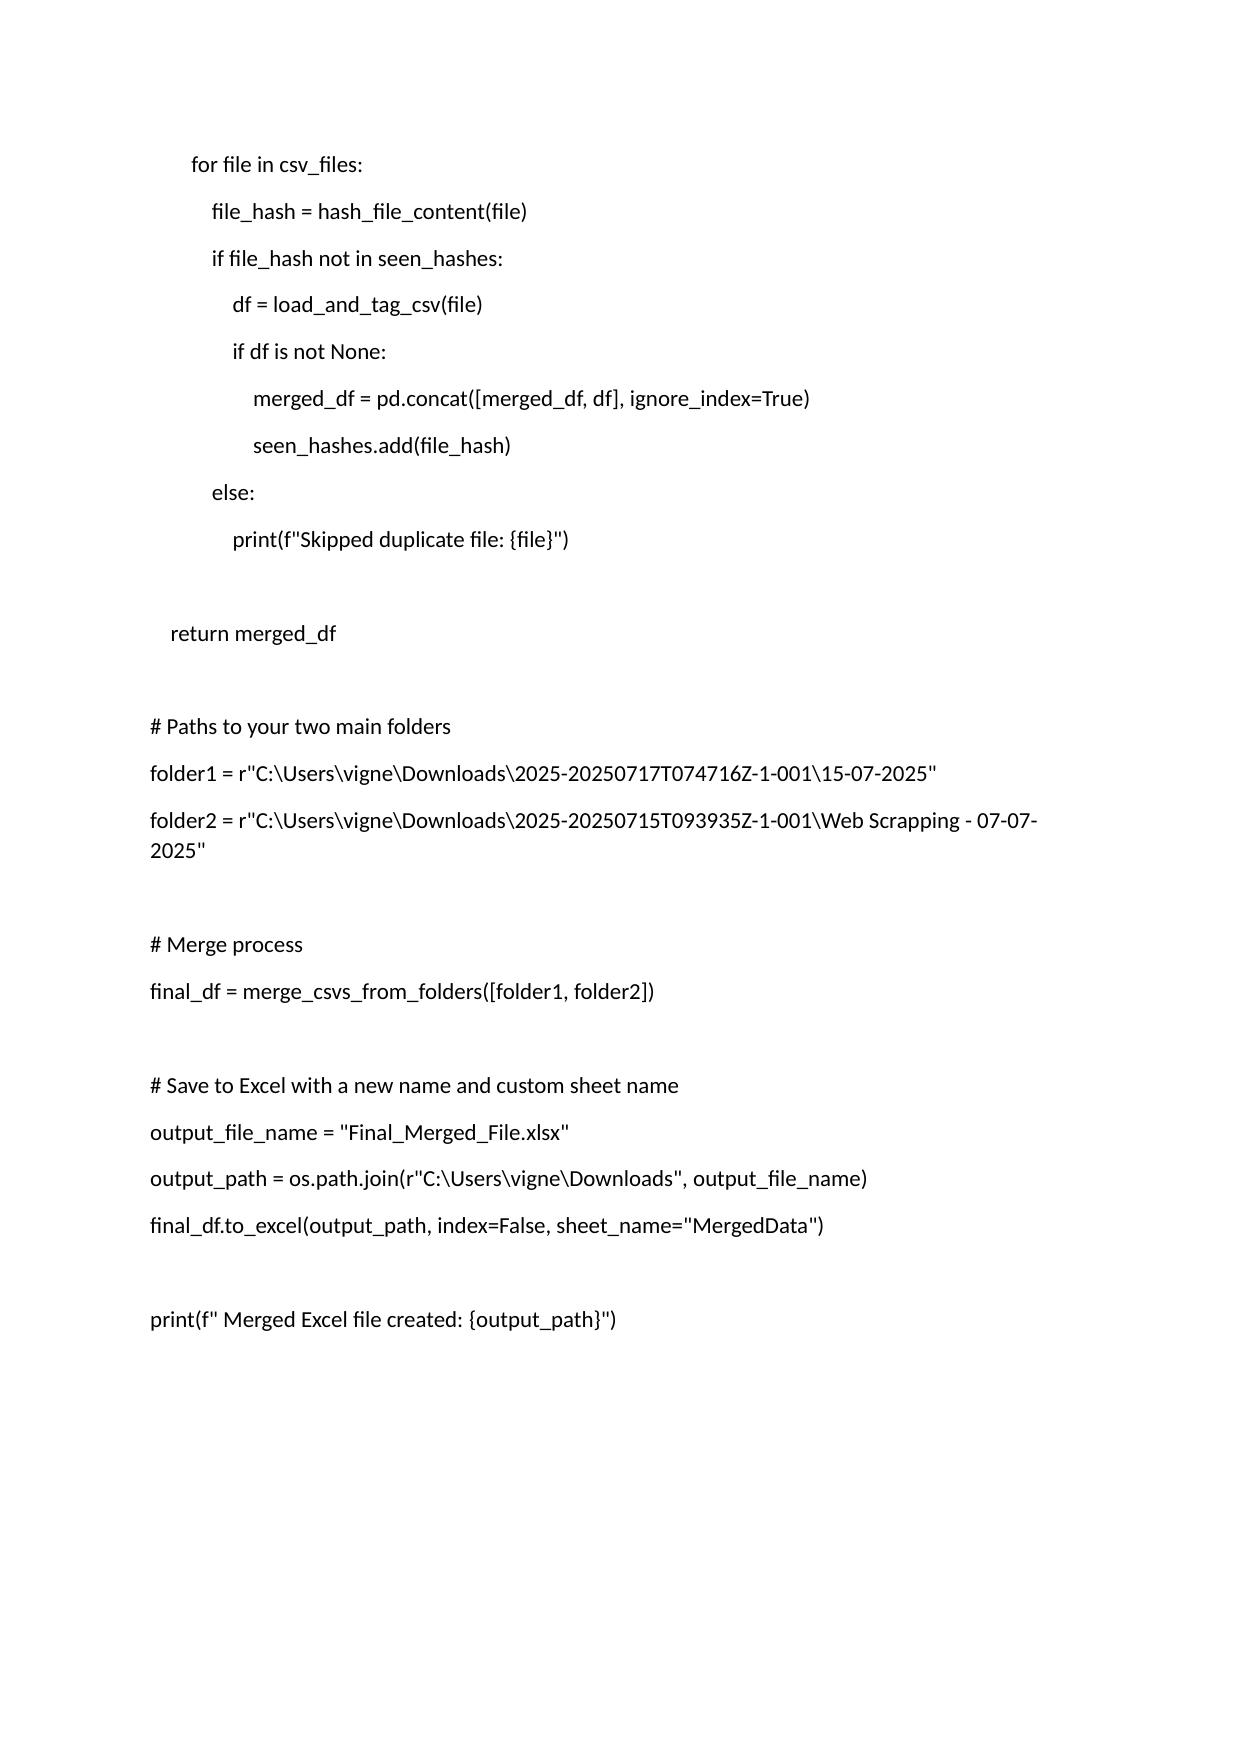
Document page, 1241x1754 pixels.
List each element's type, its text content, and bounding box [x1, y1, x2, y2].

text return merged_df [150, 619, 1090, 647]
text df = load_and_tag_csv(file) [150, 291, 1090, 319]
text output_file_name = "Final_Merged_File.xlsx" [150, 1118, 1090, 1146]
text final_df = merge_csvs_from_folders([folder1, folder2]) [150, 977, 1090, 1005]
text output_path = os.path.join(r"C:\Users\vigne\Downloads", output_file_name) [150, 1164, 1090, 1193]
text seen_hashes.add(file_hash) [150, 431, 1090, 459]
text merged_df = pd.concat([merged_df, df], ignore_index=True) [150, 384, 1090, 412]
text print(f"Skipped duplicate file: {file}") [150, 525, 1090, 553]
text final_df.to_excel(output_path, index=False, sheet_name="MergedData") [150, 1211, 1090, 1239]
text file_hash = hash_file_content(file) [150, 197, 1090, 225]
text folder2 = r"C:\Users\vigne\Downloads\2025-20250715T093935Z-1-001\Web Scrapping - 07-07-2025" [150, 806, 1090, 864]
text for file in csv_files: [150, 150, 1090, 178]
text if file_hash not in seen_hashes: [150, 244, 1090, 272]
text # Merge process [150, 930, 1090, 958]
text if df is not None: [150, 337, 1090, 366]
text print(f" Merged Excel file created: {output_path}") [150, 1305, 1090, 1333]
text # Paths to your two main folders [150, 712, 1090, 741]
text folder1 = r"C:\Users\vigne\Downloads\2025-20250717T074716Z-1-001\15-07-2025" [150, 759, 1090, 787]
text # Save to Excel with a new name and custom sheet name [150, 1071, 1090, 1099]
text else: [150, 478, 1090, 506]
